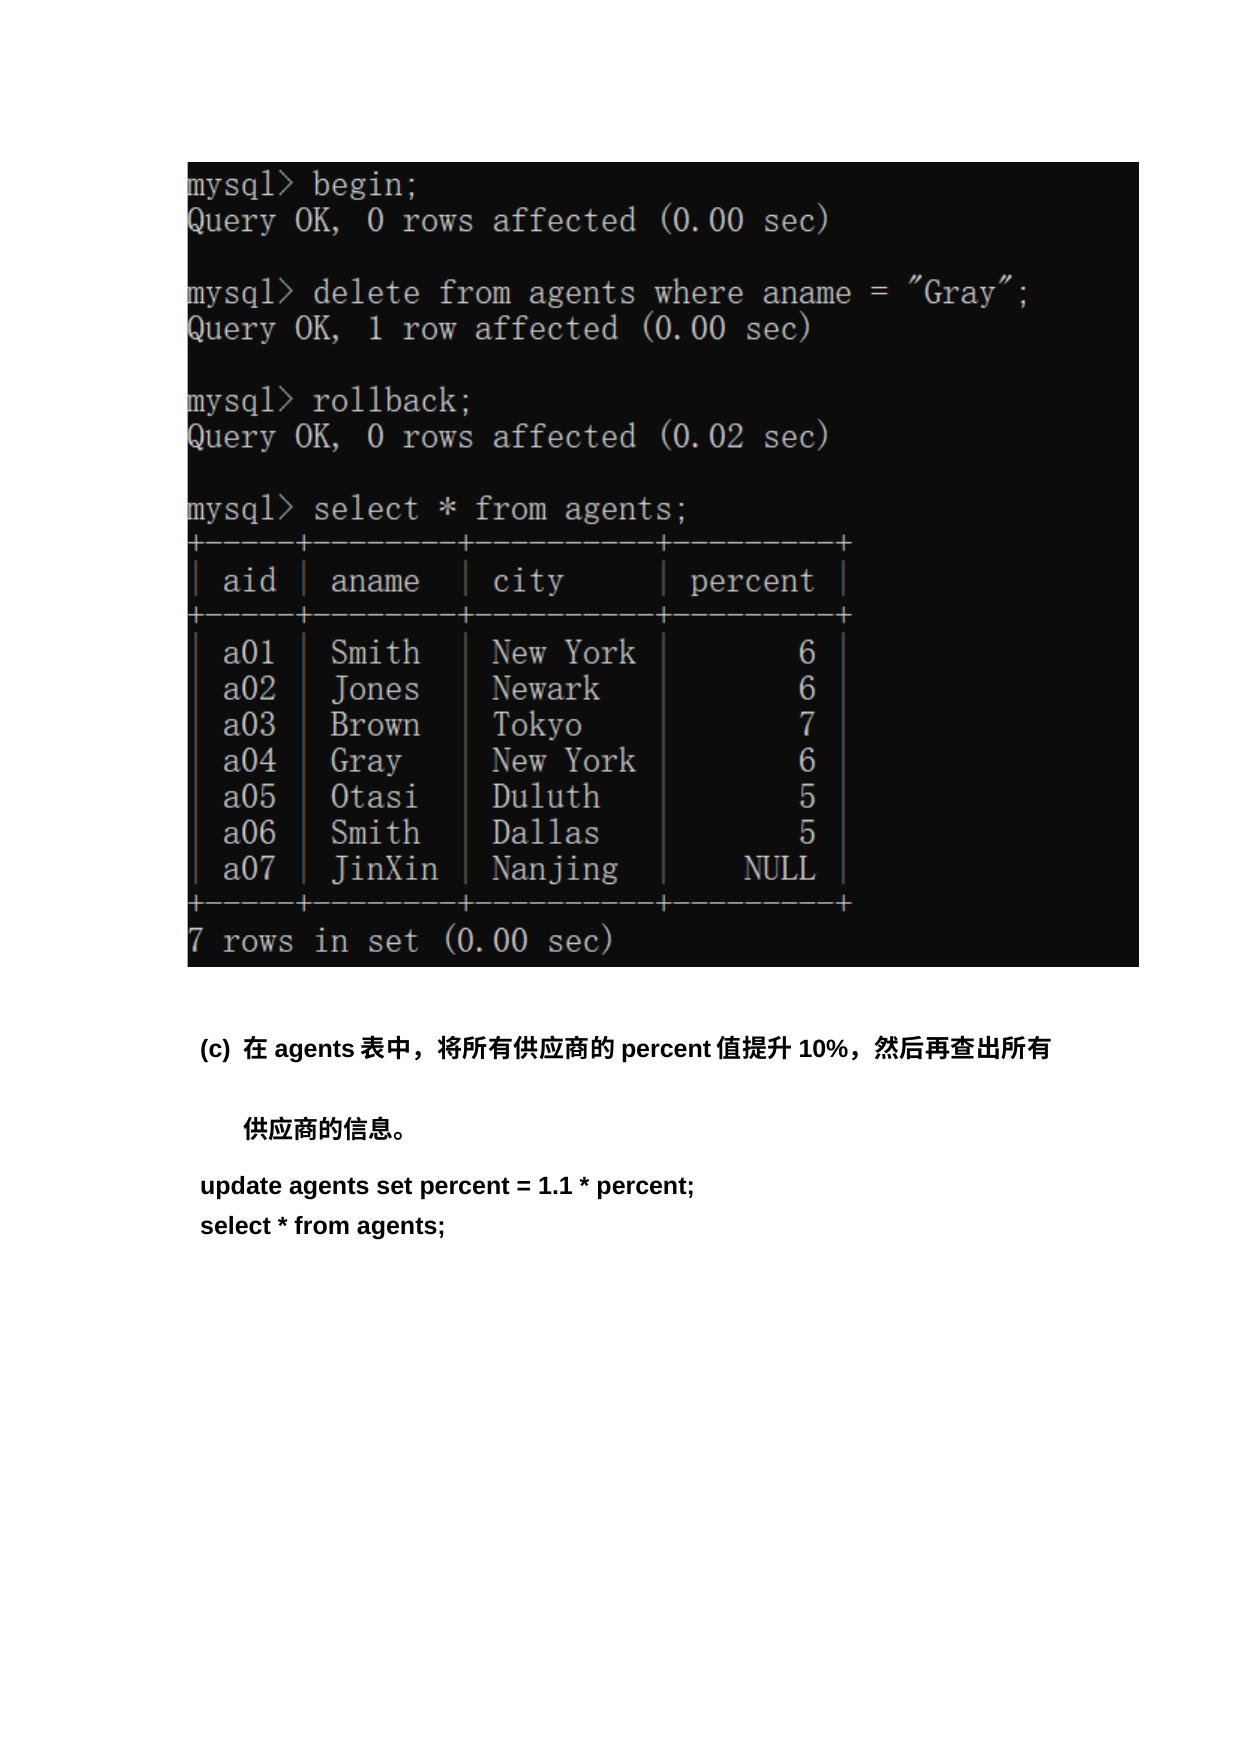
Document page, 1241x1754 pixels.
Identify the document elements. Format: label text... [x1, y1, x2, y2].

list select * from agents; [200, 1209, 1053, 1242]
list 在agents表中，将所有供应商的percent值提升10%，然后再查出所有供应商的信息。 [200, 1014, 1053, 1160]
list update agents set percent = 1.1 * percent; [200, 1169, 1053, 1202]
picture [187, 162, 1139, 967]
